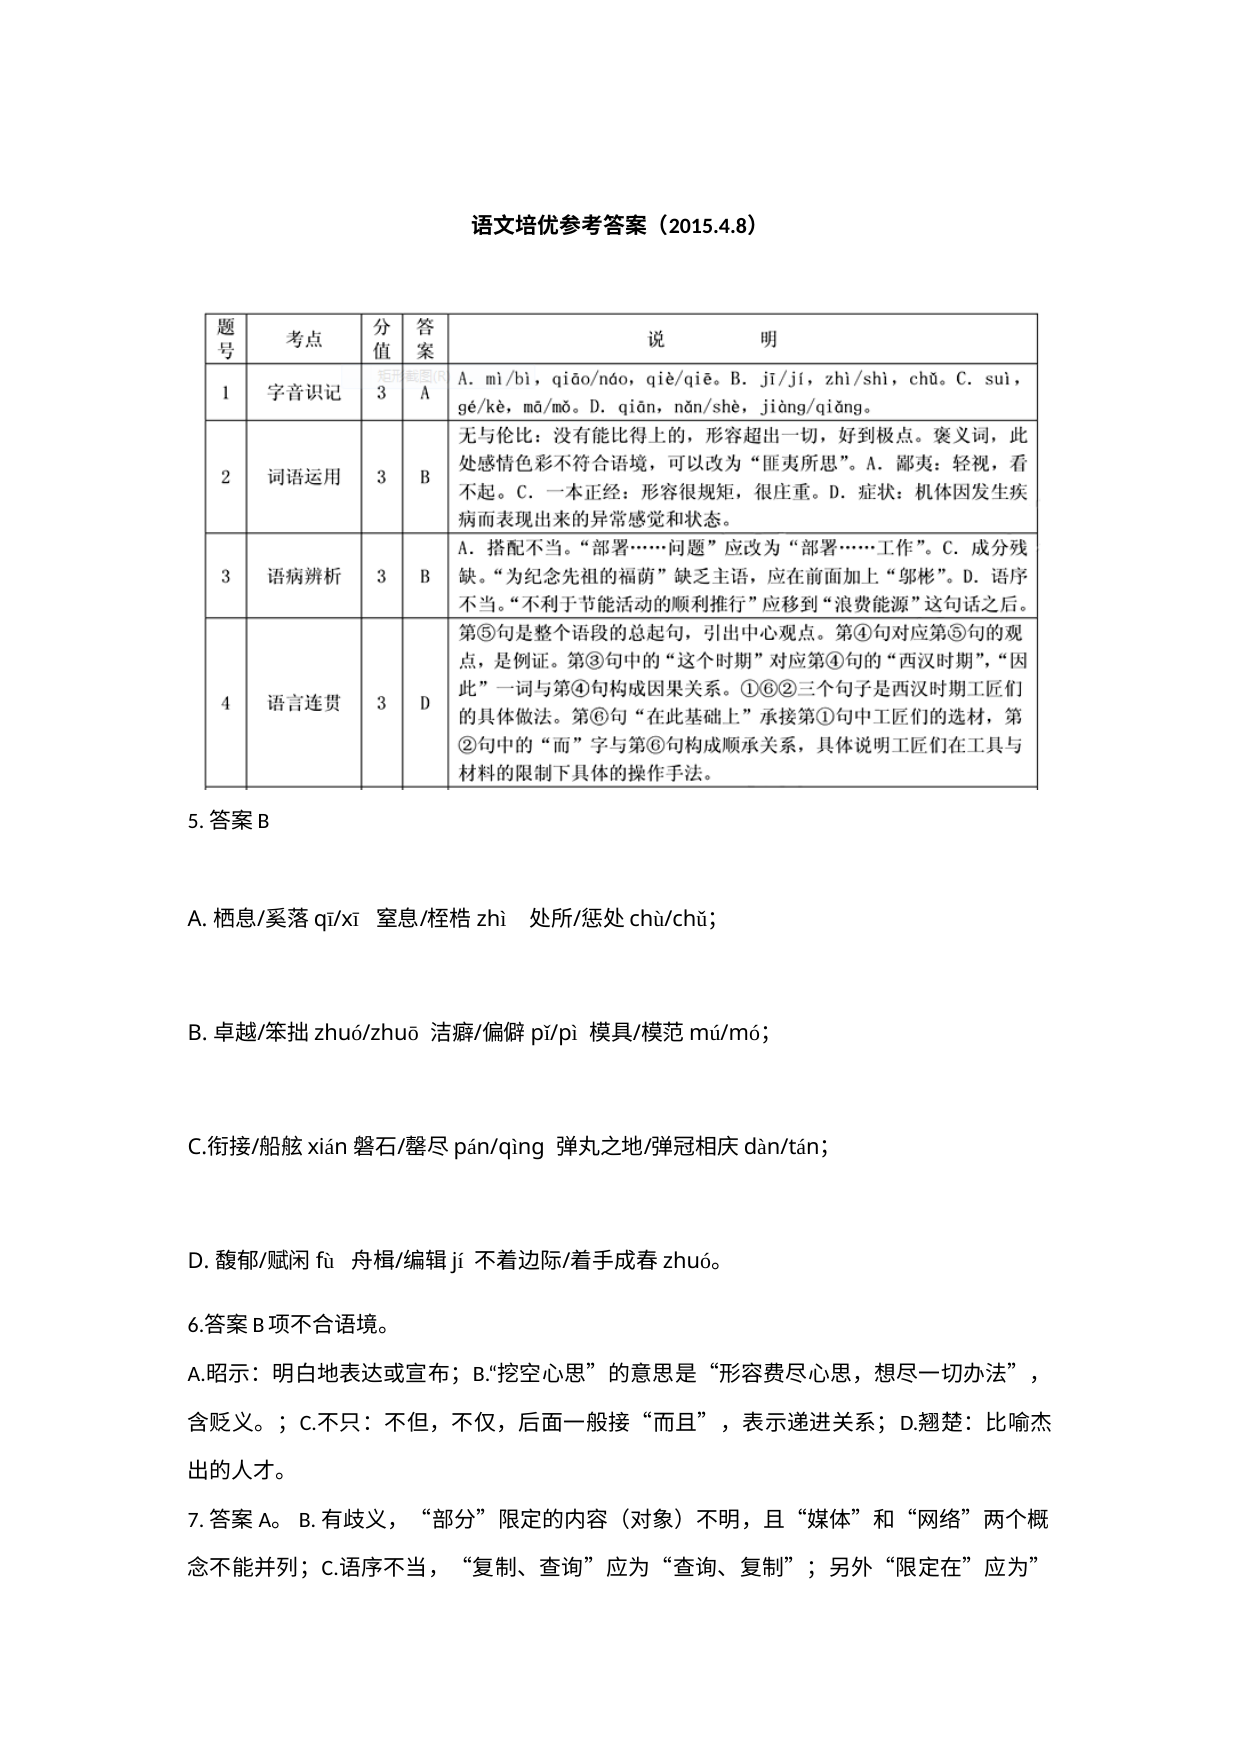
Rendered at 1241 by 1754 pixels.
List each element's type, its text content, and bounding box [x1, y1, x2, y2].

text 5. 答案B [187, 803, 1053, 835]
text C.衔接/船舷xián 磐石/罄尽pán/qìng 弹丸之地/弹冠相庆dàn/tán； [187, 1108, 1053, 1173]
text 6.答案B项不合语境。 [187, 1307, 1053, 1339]
text 语文培优参考答案（2015.4.8） [187, 208, 1053, 240]
text D. 馥郁/赋闲 fù 舟楫/编辑 jí 不着边际/着手成春 zhuó。 [187, 1222, 1053, 1287]
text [187, 1501, 1053, 1582]
picture [187, 302, 1053, 790]
text B. 卓越/笨拙 zhuó/zhuō 洁癖/偏僻 pǐ/pì 模具/模范mú/mó； [187, 994, 1053, 1059]
text A. 栖息/奚落 qī/xī 窒息/桎梏 zhì 处所/惩处chù/chǔ； [187, 880, 1053, 945]
text A.昭示：明白地表达或宣布；B.“挖空心思”的意思是“形容费尽心思，想尽一切办法”，含贬义。；C.不只：不但，不仅，后面一般接“而且”，表示递进关系；D.翘楚：比喻杰出的人才。 [187, 1355, 1053, 1485]
